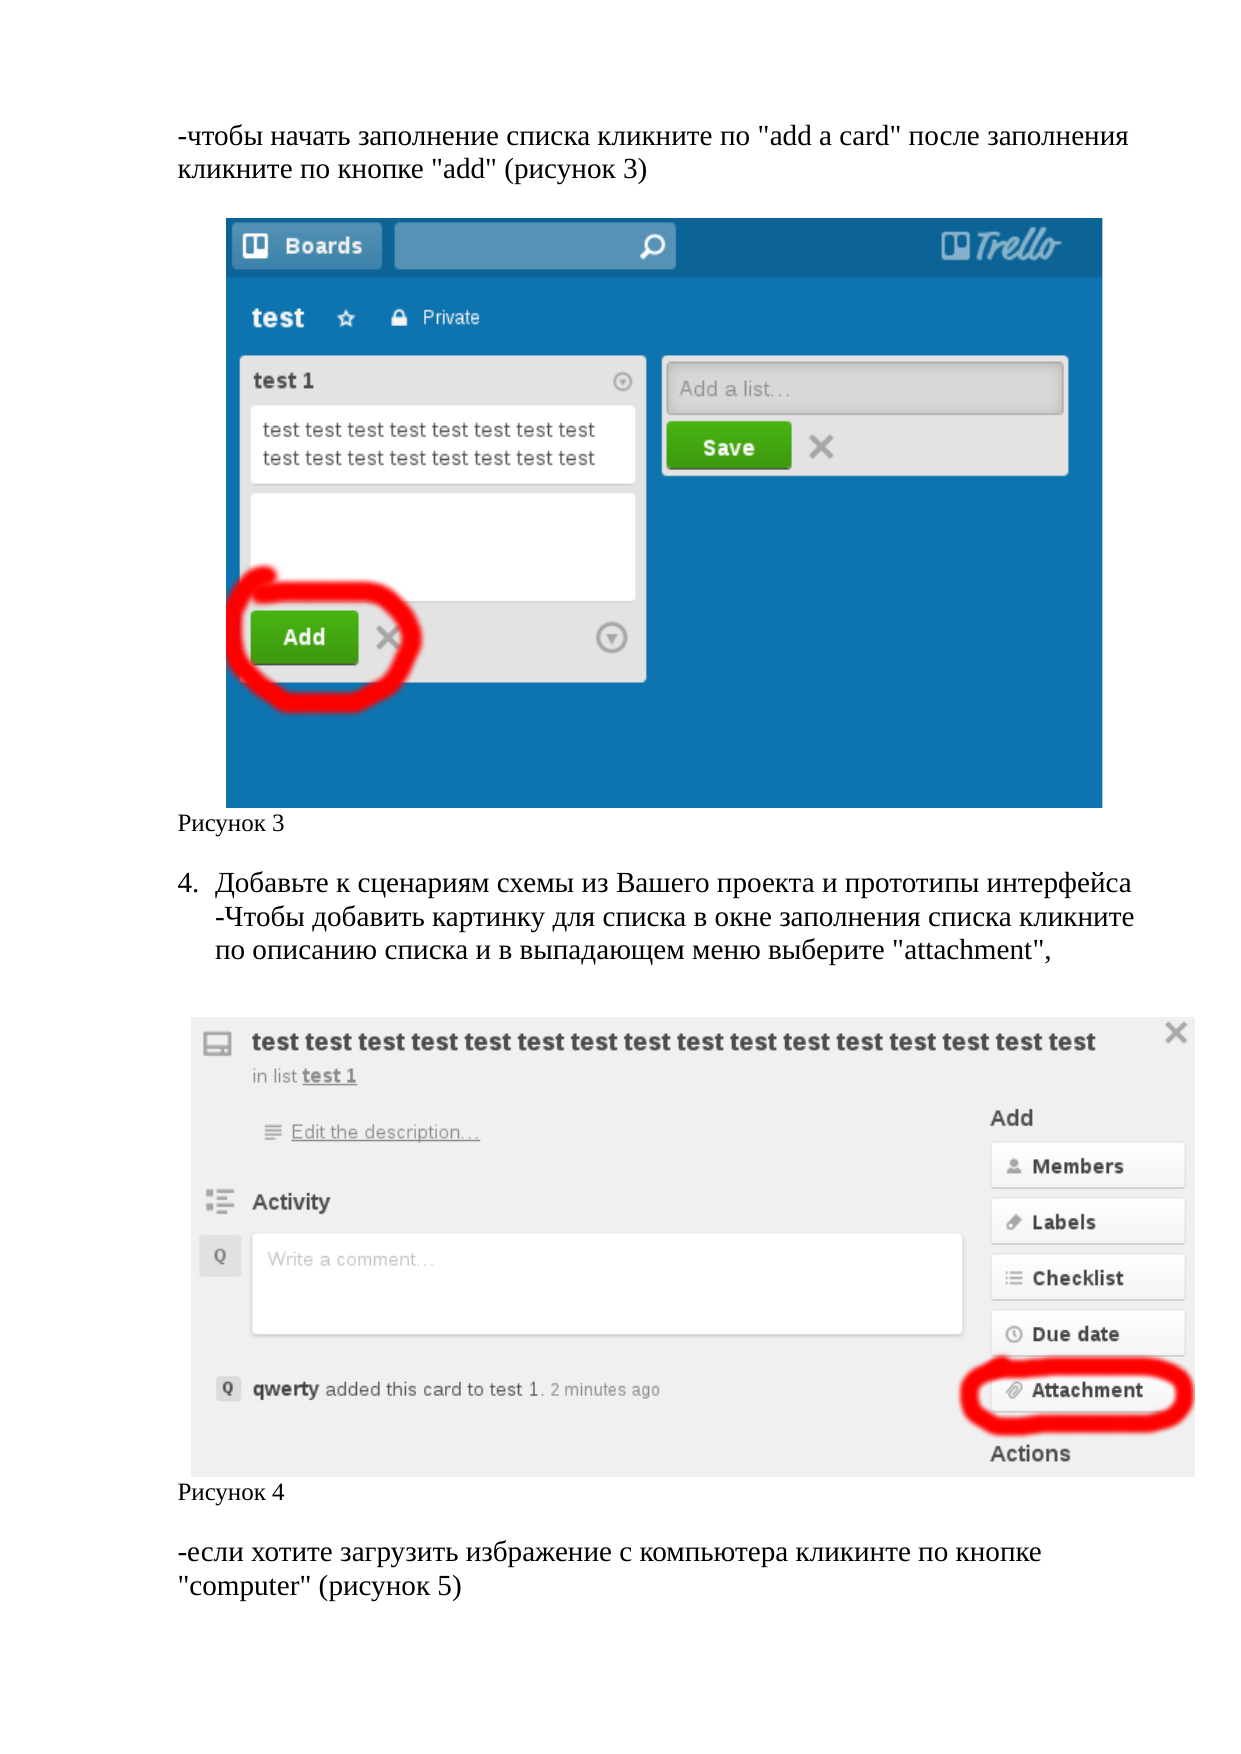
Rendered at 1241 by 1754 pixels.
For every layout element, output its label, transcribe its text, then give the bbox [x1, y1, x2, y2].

text -если хотите загрузить избражение с компьютера кликинте по кнопке "computer" (рисунок 5) [177, 1534, 1152, 1601]
list Добавьте к сценариям схемы из Вашего проекта и прототипы интерфейса [177, 865, 1152, 899]
text -чтобы начать заполнение списка кликните по "add a card" после заполнения кликните по кнопке "add" (рисунок 3) [177, 118, 1152, 185]
picture [191, 1017, 1195, 1477]
picture [226, 218, 1103, 808]
text -Чтобы добавить картинку для списка в окне заполнения списка кликните по описанию списка и в выпадающем меню выберите "attachment", [215, 899, 1152, 966]
